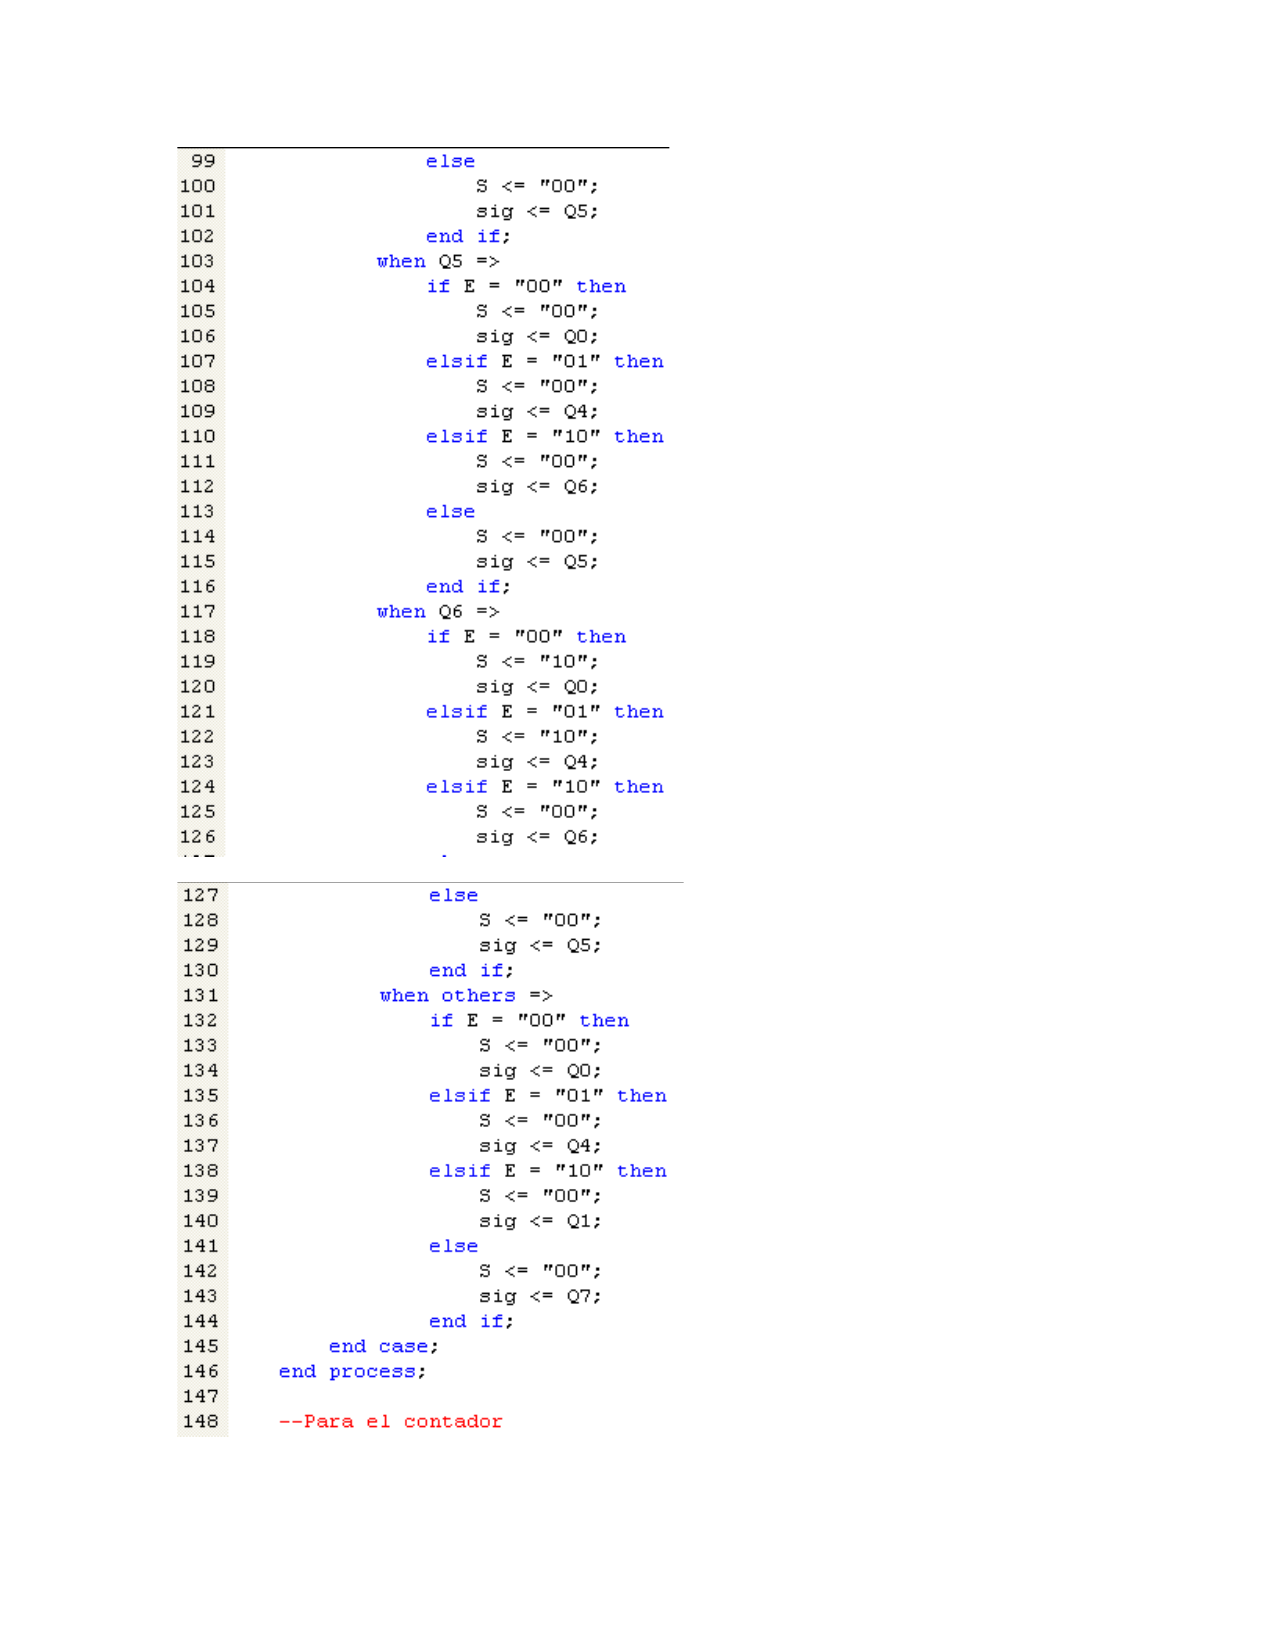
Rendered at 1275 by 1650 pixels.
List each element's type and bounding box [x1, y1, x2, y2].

picture [177, 882, 684, 1437]
picture [177, 147, 670, 857]
